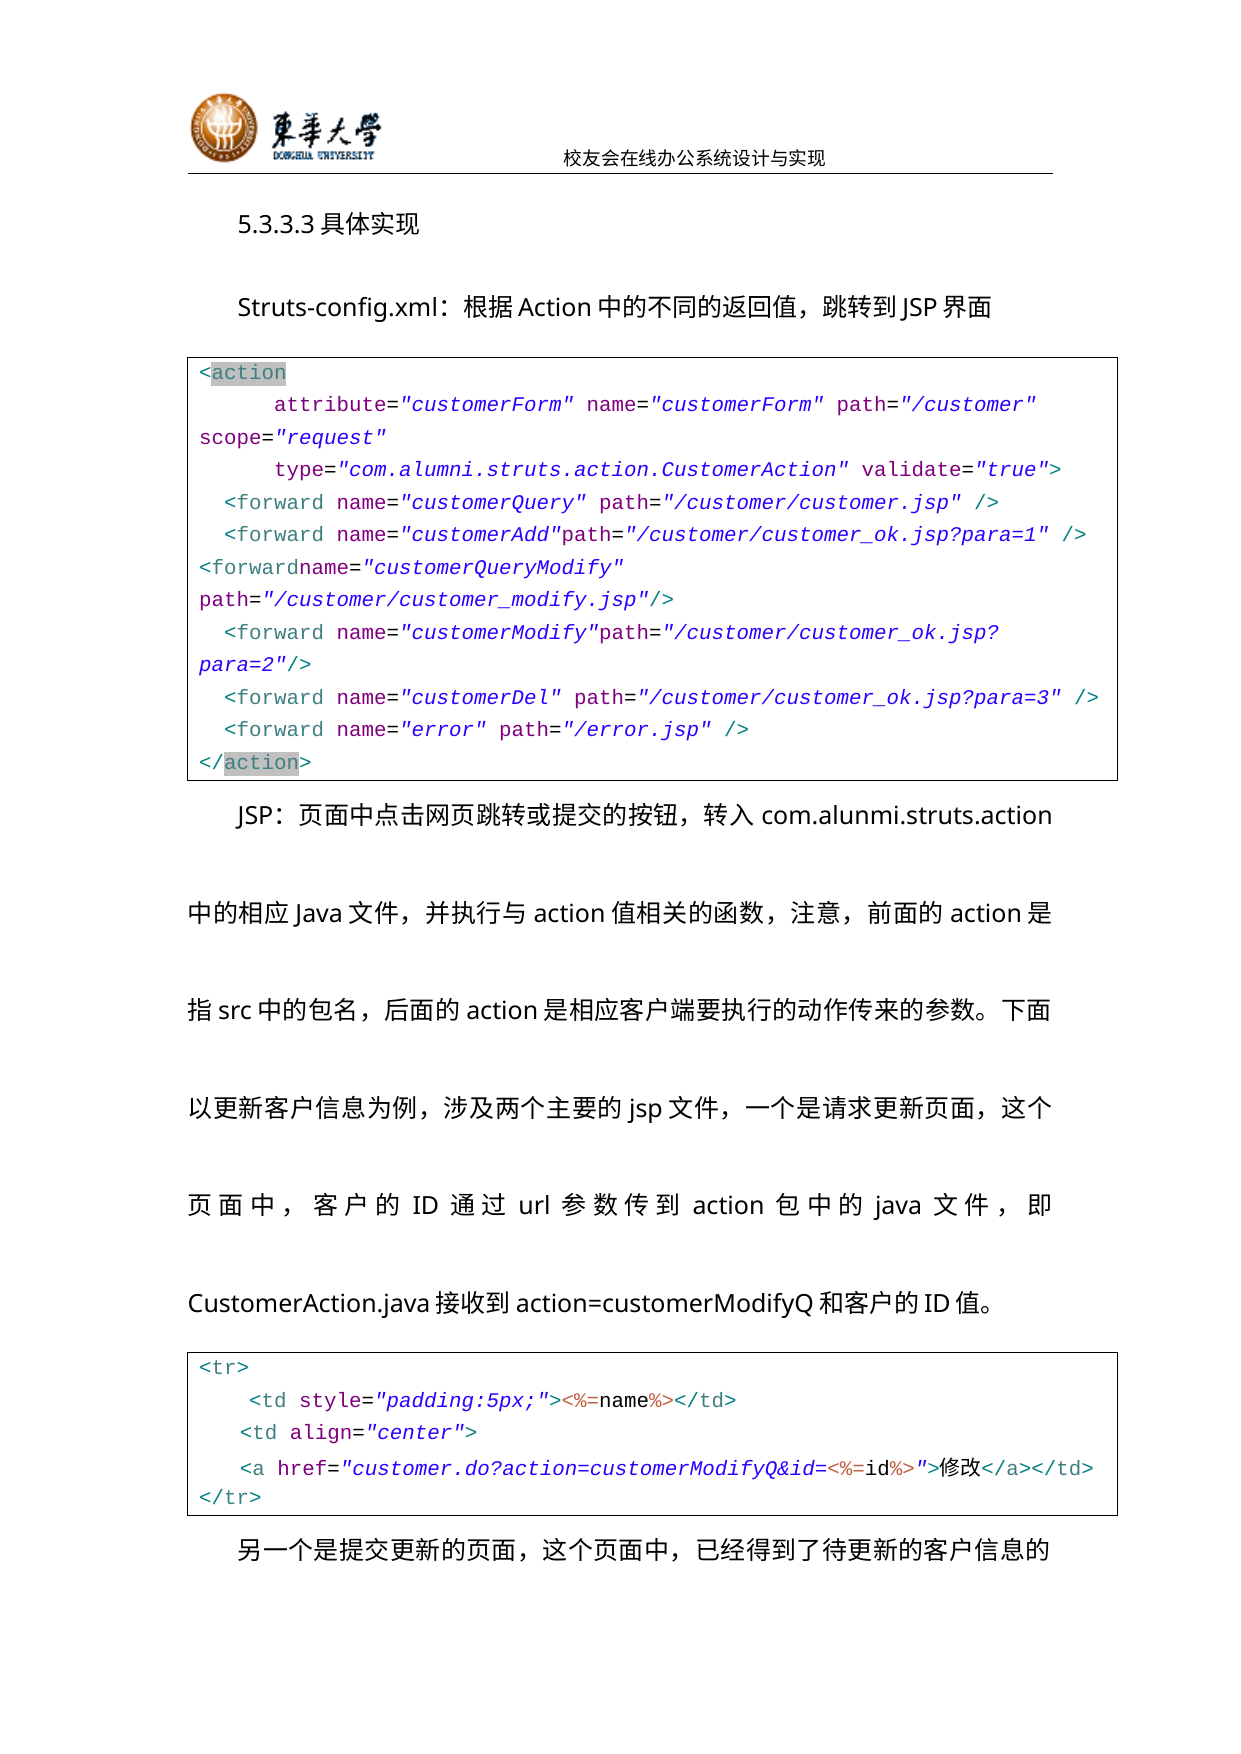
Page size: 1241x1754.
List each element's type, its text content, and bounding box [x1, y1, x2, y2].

text 5.3.3.3具体实现 [187, 190, 1053, 255]
table_header <tr> <td style="padding:5px;"><%=name%></td> <td align="center"> <a href="customer.do?action=customerModifyQ&id=<%=id%>">修改</a></td> </tr> [188, 1353, 1117, 1515]
text Struts-config.xml：根据Action中的不同的返回值，跳转到JSP界面 [187, 273, 1053, 338]
text 另一个是提交更新的页面，这个页面中，已经得到了待更新的客户信息的原始记录，然后通过提交表单，执行checkform，验证填入数据的合法性，提交到action包中customerAction.java，action参数值是customerModify。 [187, 1516, 1053, 1581]
table_header <action attribute="customerForm" name="customerForm" path="/customer" scope="request" type="com.alumni.struts.action.CustomerAction" validate="true"> <forward name="customerQuery" path="/customer/customer.jsp" /> <forward name="customerAdd"path="/customer/customer_ok.jsp?para=1" /> <forwardname="customerQueryModify" path="/customer/customer_modify.jsp"/> <forward name="customerModify"path="/customer/customer_ok.jsp?para=2"/> <forward name="customerDel" path="/customer/customer_ok.jsp?para=3" /> <forward name="error" path="/error.jsp" /> </action> [188, 358, 1117, 780]
picture [187, 88, 386, 166]
text JSP：页面中点击网页跳转或提交的按钮，转入com.alunmi.struts.action中的相应Java文件，并执行与action值相关的函数，注意，前面的action是指src中的包名，后面的action是相应客户端要执行的动作传来的参数。下面以更新客户信息为例，涉及两个主要的jsp文件，一个是请求更新页面，这个页面中，客户的ID通过url参数传到action包中的java文件，即CustomerAction.java接收到action=customerModifyQ和客户的ID值。 [187, 781, 1053, 1334]
